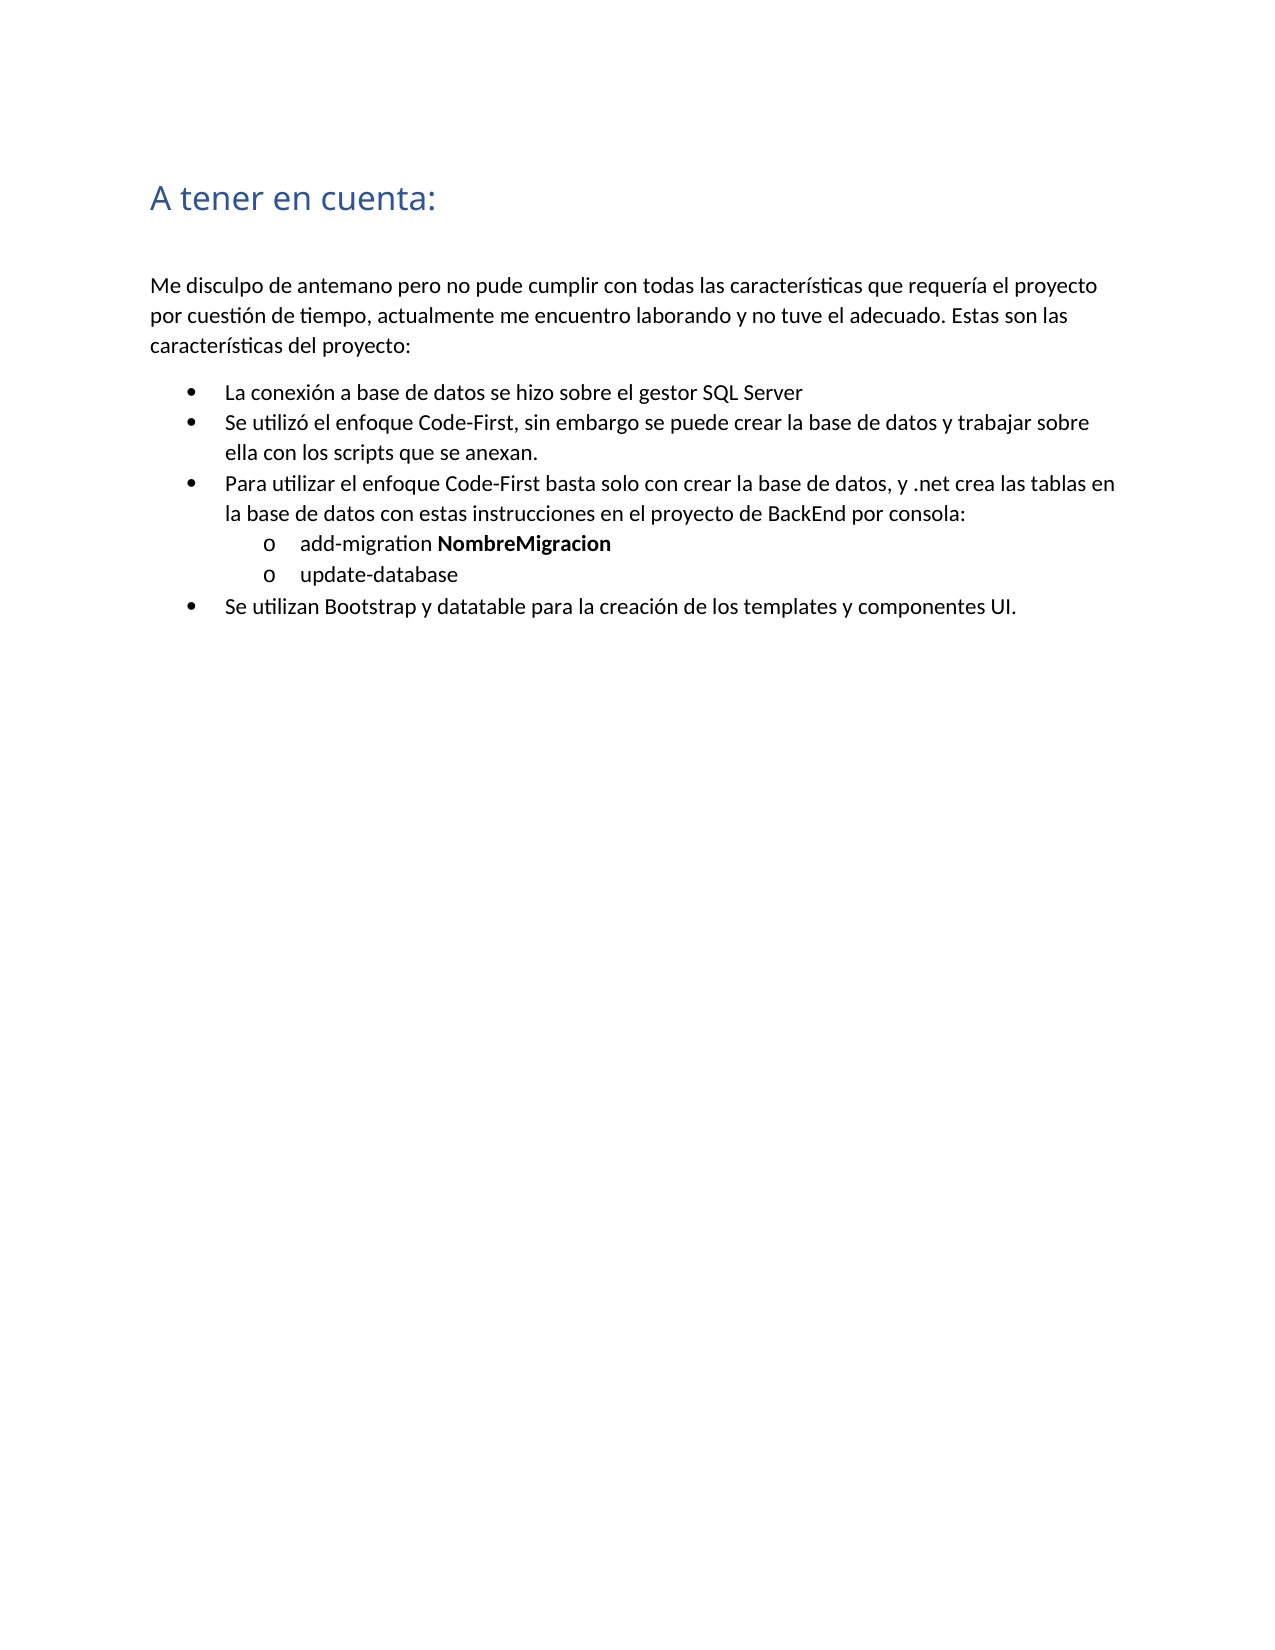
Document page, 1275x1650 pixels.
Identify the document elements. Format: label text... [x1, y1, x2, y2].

list update-database [262, 561, 1125, 590]
list La conexión a base de datos se hizo sobre el gestor SQL Server [187, 378, 1125, 406]
list Se utilizan Bootstrap y datatable para la creación de los templates y componentes UI. [187, 592, 1125, 620]
text Me disculpo de antemano pero no pude cumplir con todas las características que requería el proyecto por cuestión de tiempo, actualmente me encuentro laborando y no tuve el adecuado. Estas son las características del proyecto: [150, 271, 1125, 359]
list Se utilizó el enfoque Code-First, sin embargo se puede crear la base de datos y trabajar sobre ella con los scripts que se anexan. [187, 408, 1125, 467]
list Para utilizar el enfoque Code-First basta solo con crear la base de datos, y .net crea las tablas en la base de datos con estas instrucciones en el proyecto de BackEnd por consola: [187, 469, 1125, 527]
list add-migration NombreMigracion [262, 529, 1125, 558]
subtitle A tener en cuenta: [150, 175, 1125, 220]
